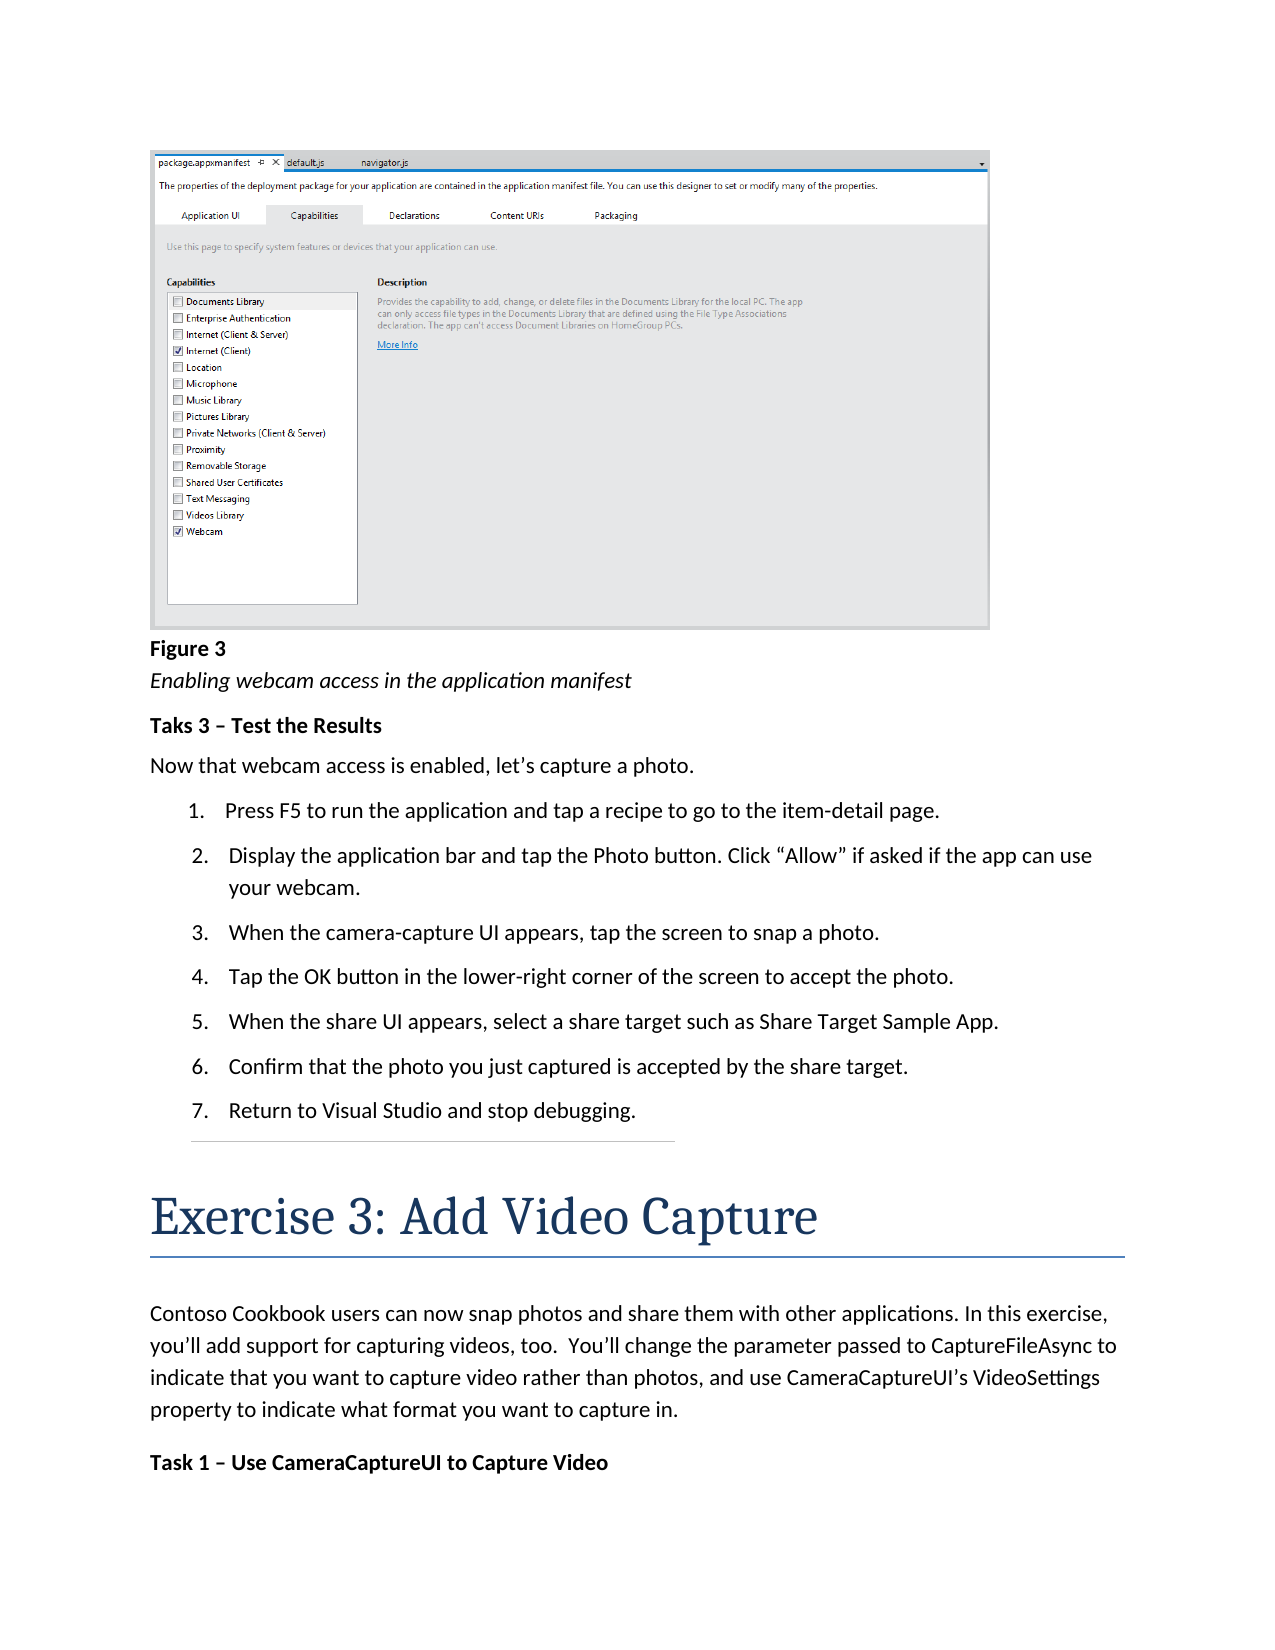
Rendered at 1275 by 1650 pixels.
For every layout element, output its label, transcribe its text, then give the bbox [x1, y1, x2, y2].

list Press F5 to run the application and tap a recipe to go to the item-detail page. [187, 796, 1125, 824]
list Return to Visual Studio and stop debugging. [191, 1097, 1125, 1124]
list Display the application bar and tap the Photo button. Click “Allow” if asked if the app can use your webcam. [191, 841, 1125, 901]
list When the camera-capture UI appears, tap the screen to snap a photo. [191, 918, 1125, 946]
list Contoso Cookbook users can now snap photos and share them with other applications. In this exercise, you’ll add support for capturing videos, too. You’ll change the parameter passed to CaptureFileAsync to indicate that you want to capture video rather than photos, and use CameraCaptureUI’s VideoSettings property to indicate what format you want to capture in. [150, 1299, 1125, 1423]
text Task 1 – Use CameraCaptureUI to Capture Video [150, 1448, 1125, 1476]
text Taks 3 – Test the Results [150, 711, 1125, 739]
picture [150, 150, 990, 630]
text Enabling webcam access in the application manifest [150, 666, 1125, 694]
list When the share UI appears, select a share target such as Share Target Sample App. [191, 1007, 1125, 1035]
text Figure 3 [150, 634, 1125, 662]
list Now that webcam access is enabled, let’s capture a photo. [150, 752, 1125, 779]
list Tap the OK button in the lower-right corner of the screen to accept the photo. [191, 962, 1125, 991]
list Confirm that the photo you just captured is accepted by the share target. [191, 1052, 1125, 1080]
